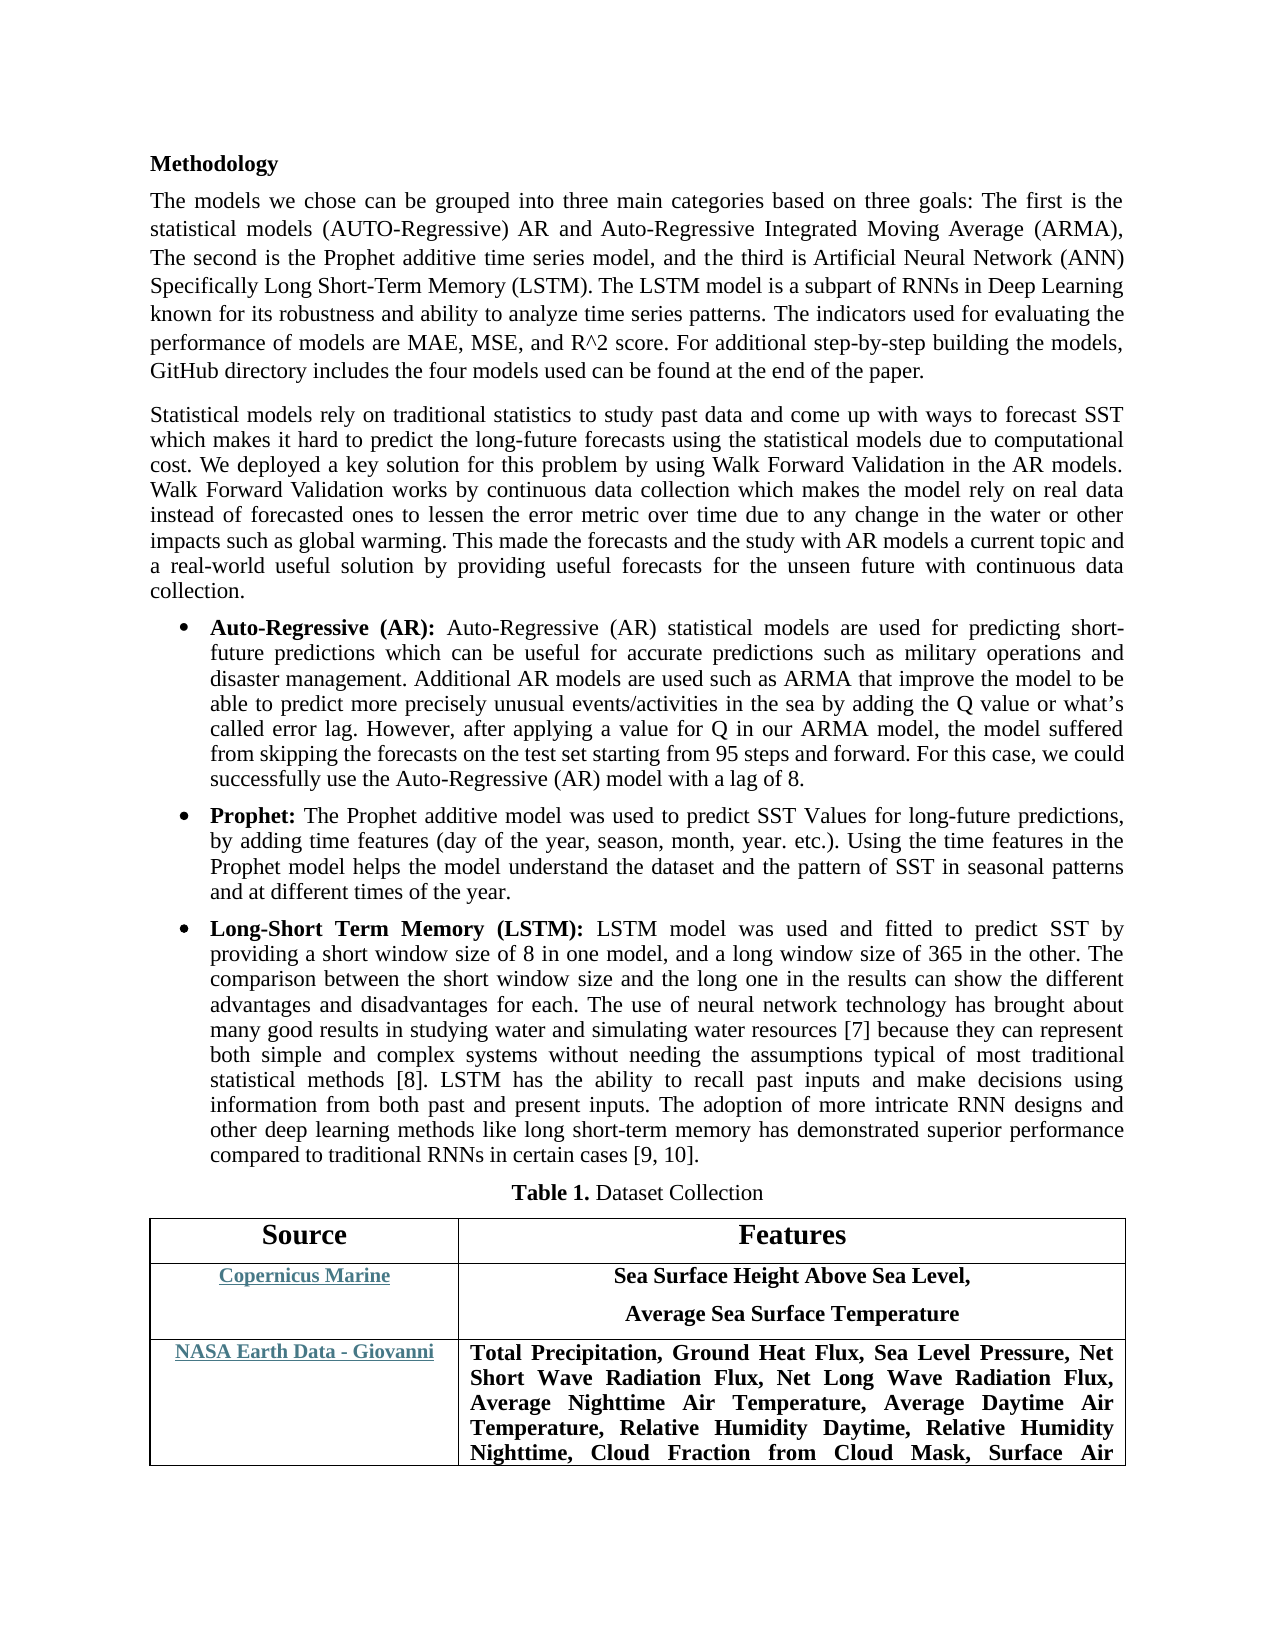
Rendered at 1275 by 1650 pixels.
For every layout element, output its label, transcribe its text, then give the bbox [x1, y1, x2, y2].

list Prophet: The Prophet additive model was used to predict SST Values for long-future predictions, by adding time features (day of the year, season, month, year. etc.). Using the time features in the Prophet model helps the model understand the dataset and the pattern of SST in seasonal patterns and at different times of the year. [180, 804, 1125, 904]
subtitle Methodology [150, 150, 1125, 176]
table_cell Sea Surface Height Above Sea Level, Average Sea Surface Temperature [459, 1264, 1125, 1339]
list Table 1. Dataset Collection [150, 1180, 1125, 1205]
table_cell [459, 1340, 1125, 1465]
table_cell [151, 1340, 458, 1465]
table_header Features [459, 1219, 1125, 1263]
text The models we chose can be grouped into three main categories based on three goals: The first is the statistical models (AUTO-Regressive) AR and Auto-Regressive Integrated Moving Average (ARMA), The second is the Prophet additive time series model, and the third is Artificial Neural Network (ANN) Specifically Long Short-Term Memory (LSTM). The LSTM model is a subpart of RNNs in Deep Learning known for its robustness and ability to analyze time series patterns. The indicators used for evaluating the performance of models are MAE, MSE, and R^2 score. For additional step-by-step building the models, GitHub directory includes the four models used can be found at the end of the paper. [150, 187, 1125, 384]
list Auto-Regressive (AR): Auto-Regressive (AR) statistical models are used for predicting short-future predictions which can be useful for accurate predictions such as military operations and disaster management. Additional AR models are used such as ARMA that improve the model to be able to predict more precisely unusual events/activities in the sea by adding the Q value or what’s called error lag. However, after applying a value for Q in our ARMA model, the model suffered from skipping the forecasts on the test set starting from 95 steps and forward. For this case, we could successfully use the Auto-Regressive (AR) model with a lag of 8. [180, 616, 1125, 791]
table_header Source [151, 1219, 458, 1263]
list Long-Short Term Memory (LSTM): LSTM model was used and fitted to predict SST by providing a short window size of 8 in one model, and a long window size of 365 in the other. The comparison between the short window size and the long one in the results can show the different advantages and disadvantages for each. The use of neural network technology has brought about many good results in studying water and simulating water resources [7] because they can represent both simple and complex systems without needing the assumptions typical of most traditional statistical methods [8]. LSTM has the ability to recall past inputs and make decisions using information from both past and present inputs. The adoption of more intricate RNN designs and other deep learning methods like long short-term memory has demonstrated superior performance compared to traditional RNNs in certain cases [9, 10]. [180, 917, 1125, 1168]
text Statistical models rely on traditional statistics to study past data and come up with ways to forecast SST which makes it hard to predict the long-future forecasts using the statistical models due to computational cost. We deployed a key solution for this problem by using Walk Forward Validation in the AR models. Walk Forward Validation works by continuous data collection which makes the model rely on real data instead of forecasted ones to lessen the error metric over time due to any change in the water or other impacts such as global warming. This made the forecasts and the study with AR models a current topic and a real-world useful solution by providing useful forecasts for the unseen future with continuous data collection. [150, 402, 1125, 603]
table_cell Copernicus Marine [151, 1264, 458, 1339]
